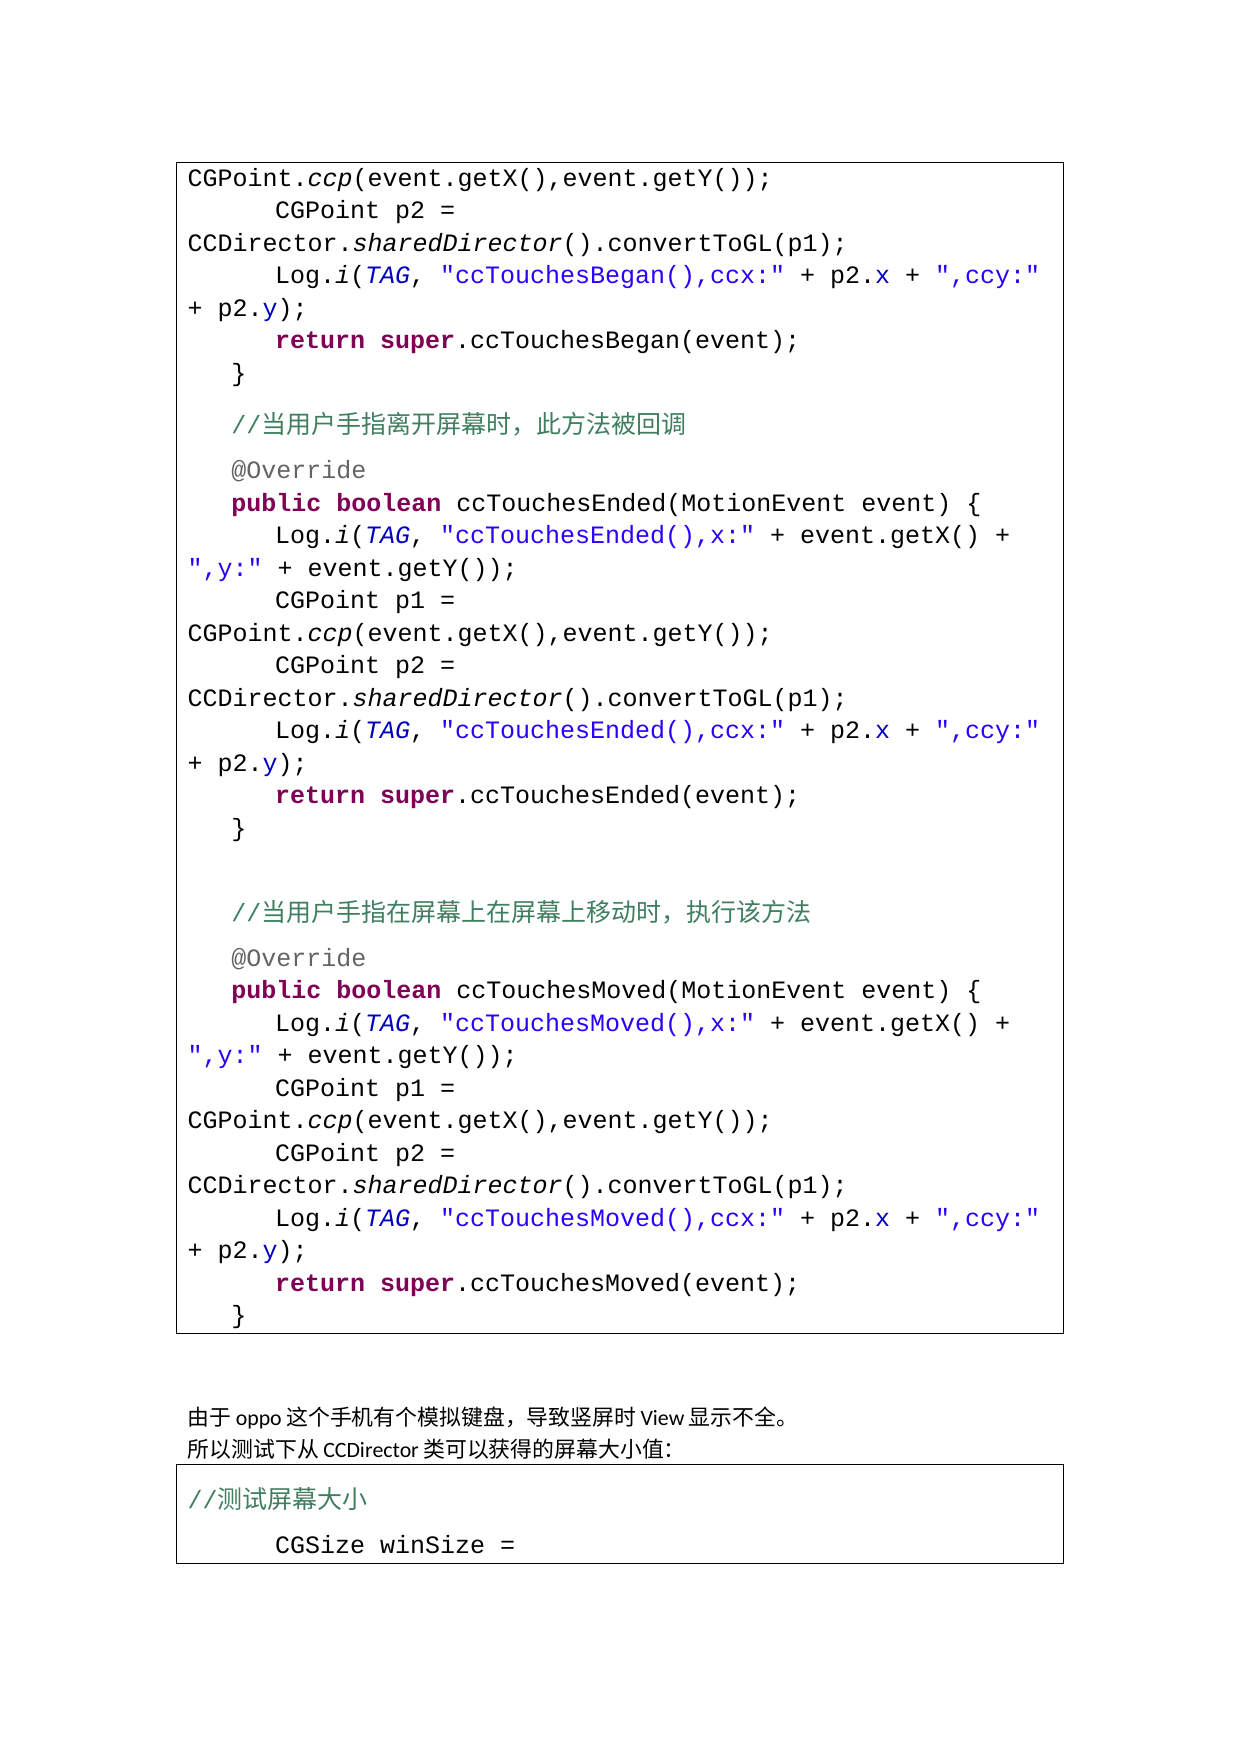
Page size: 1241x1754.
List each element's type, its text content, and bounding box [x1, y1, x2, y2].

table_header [177, 163, 1063, 1333]
text 所以测试下从CCDirector类可以获得的屏幕大小值： [187, 1432, 1053, 1464]
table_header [177, 1465, 1063, 1563]
text 由于oppo这个手机有个模拟键盘，导致竖屏时View显示不全。 [187, 1399, 1053, 1432]
